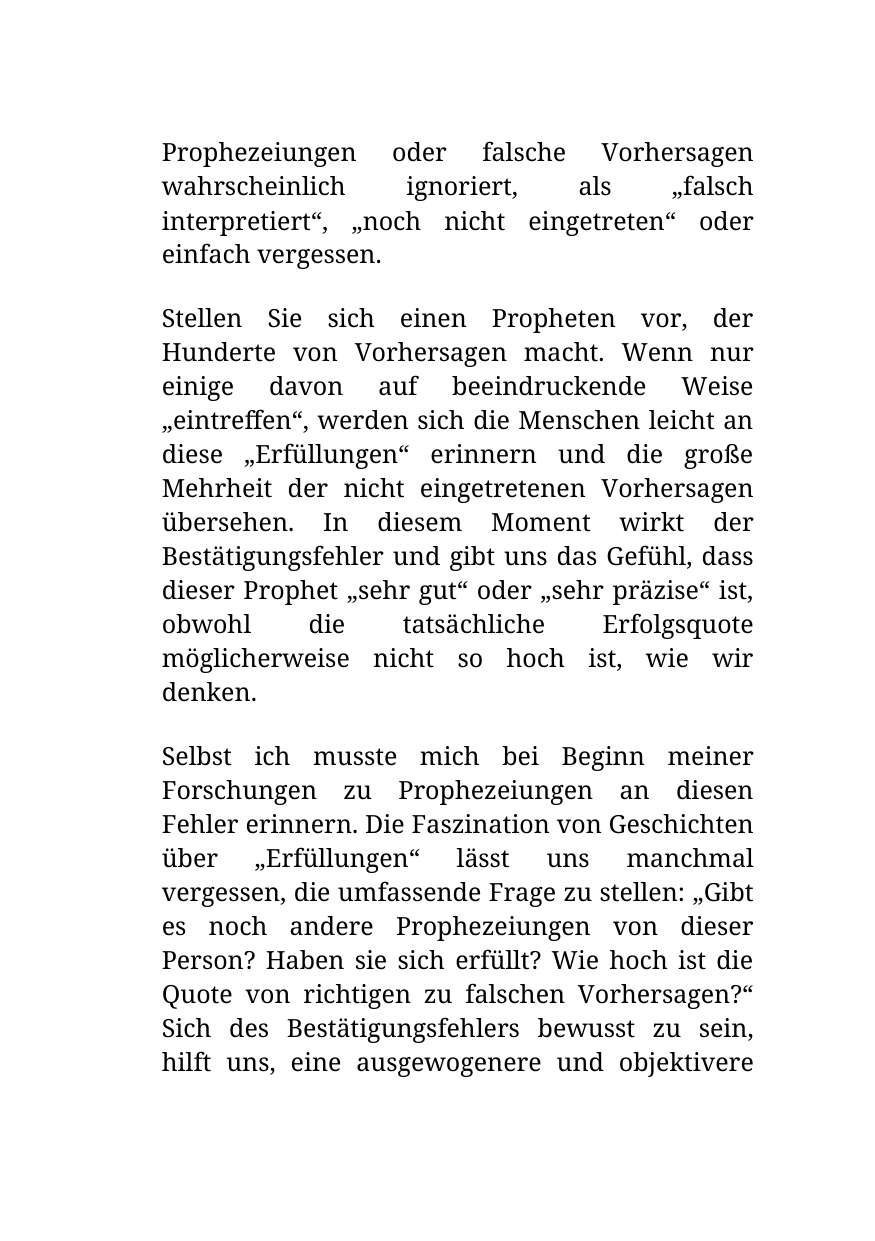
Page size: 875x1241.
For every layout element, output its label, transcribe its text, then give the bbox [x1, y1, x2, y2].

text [162, 738, 754, 1079]
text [162, 135, 754, 271]
text Stellen Sie sich einen Propheten vor, der Hunderte von Vorhersagen macht. Wenn nur einige davon auf beeindruckende Weise „eintreffen“, werden sich die Menschen leicht an diese „Erfüllungen“ erinnern und die große Mehrheit der nicht eingetretenen Vorhersagen übersehen. In diesem Moment wirkt der Bestätigungsfehler und gibt uns das Gefühl, dass dieser Prophet „sehr gut“ oder „sehr präzise“ ist, obwohl die tatsächliche Erfolgsquote möglicherweise nicht so hoch ist, wie wir denken. [162, 300, 754, 709]
